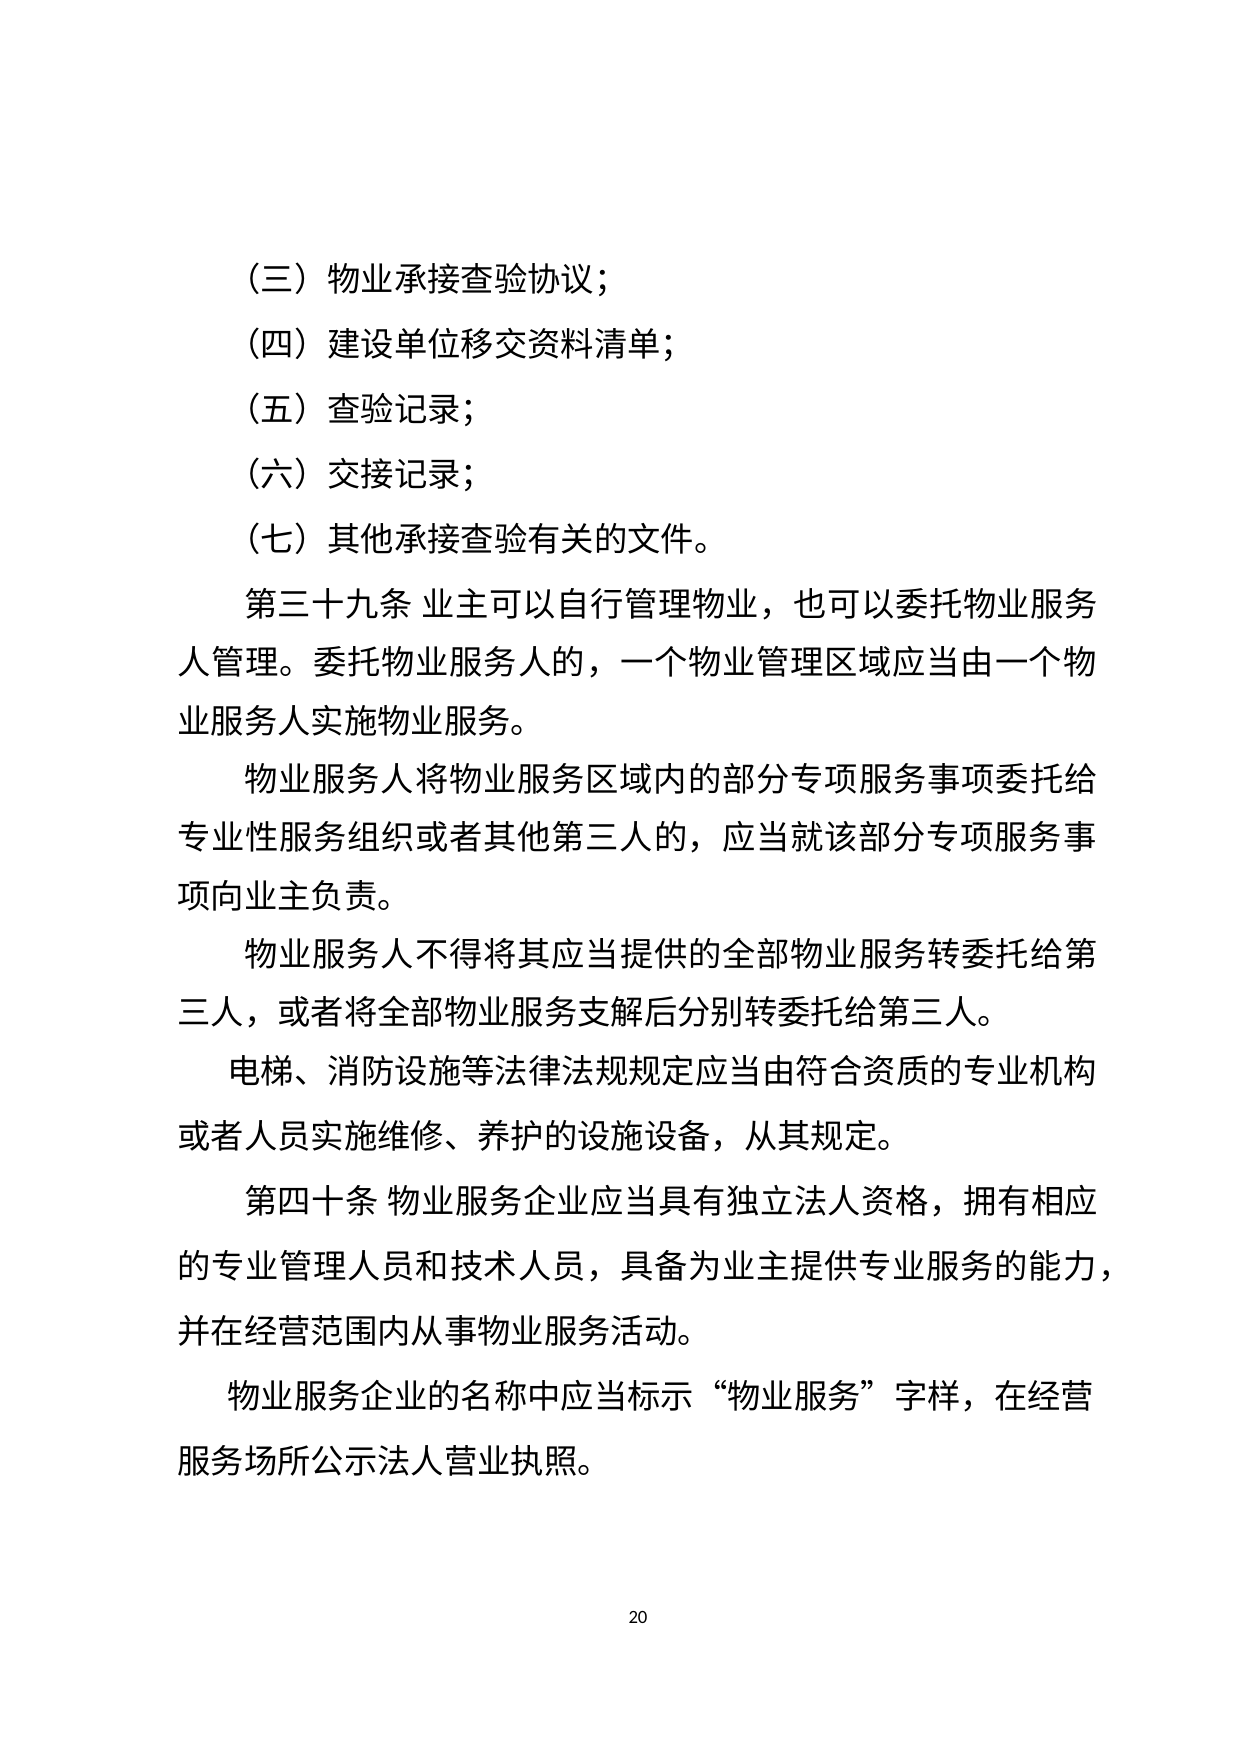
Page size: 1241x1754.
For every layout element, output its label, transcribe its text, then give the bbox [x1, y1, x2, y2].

text （五）查验记录； [177, 375, 1098, 440]
text （六）交接记录； [177, 440, 1098, 505]
text （四）建设单位移交资料清单； [177, 310, 1098, 375]
text 物业服务人不得将其应当提供的全部物业服务转委托给第三人，或者将全部物业服务支解后分别转委托给第三人。 [177, 920, 1098, 1036]
text （三）物业承接查验协议； [177, 245, 1098, 310]
text 物业服务人将物业服务区域内的部分专项服务事项委托给专业性服务组织或者其他第三人的，应当就该部分专项服务事项向业主负责。 [177, 745, 1098, 920]
text 物业服务企业的名称中应当标示“物业服务”字样，在经营服务场所公示法人营业执照。 [177, 1361, 1098, 1491]
text 电梯、消防设施等法律法规规定应当由符合资质的专业机构或者人员实施维修、养护的设施设备，从其规定。 [177, 1036, 1098, 1166]
text 第四十条 物业服务企业应当具有独立法人资格，拥有相应的专业管理人员和技术人员，具备为业主提供专业服务的能力，并在经营范围内从事物业服务活动。 [177, 1166, 1098, 1361]
text （七）其他承接查验有关的文件。 [177, 505, 1098, 570]
text 第三十九条 业主可以自行管理物业，也可以委托物业服务人管理。委托物业服务人的，一个物业管理区域应当由一个物业服务人实施物业服务。 [177, 570, 1098, 745]
